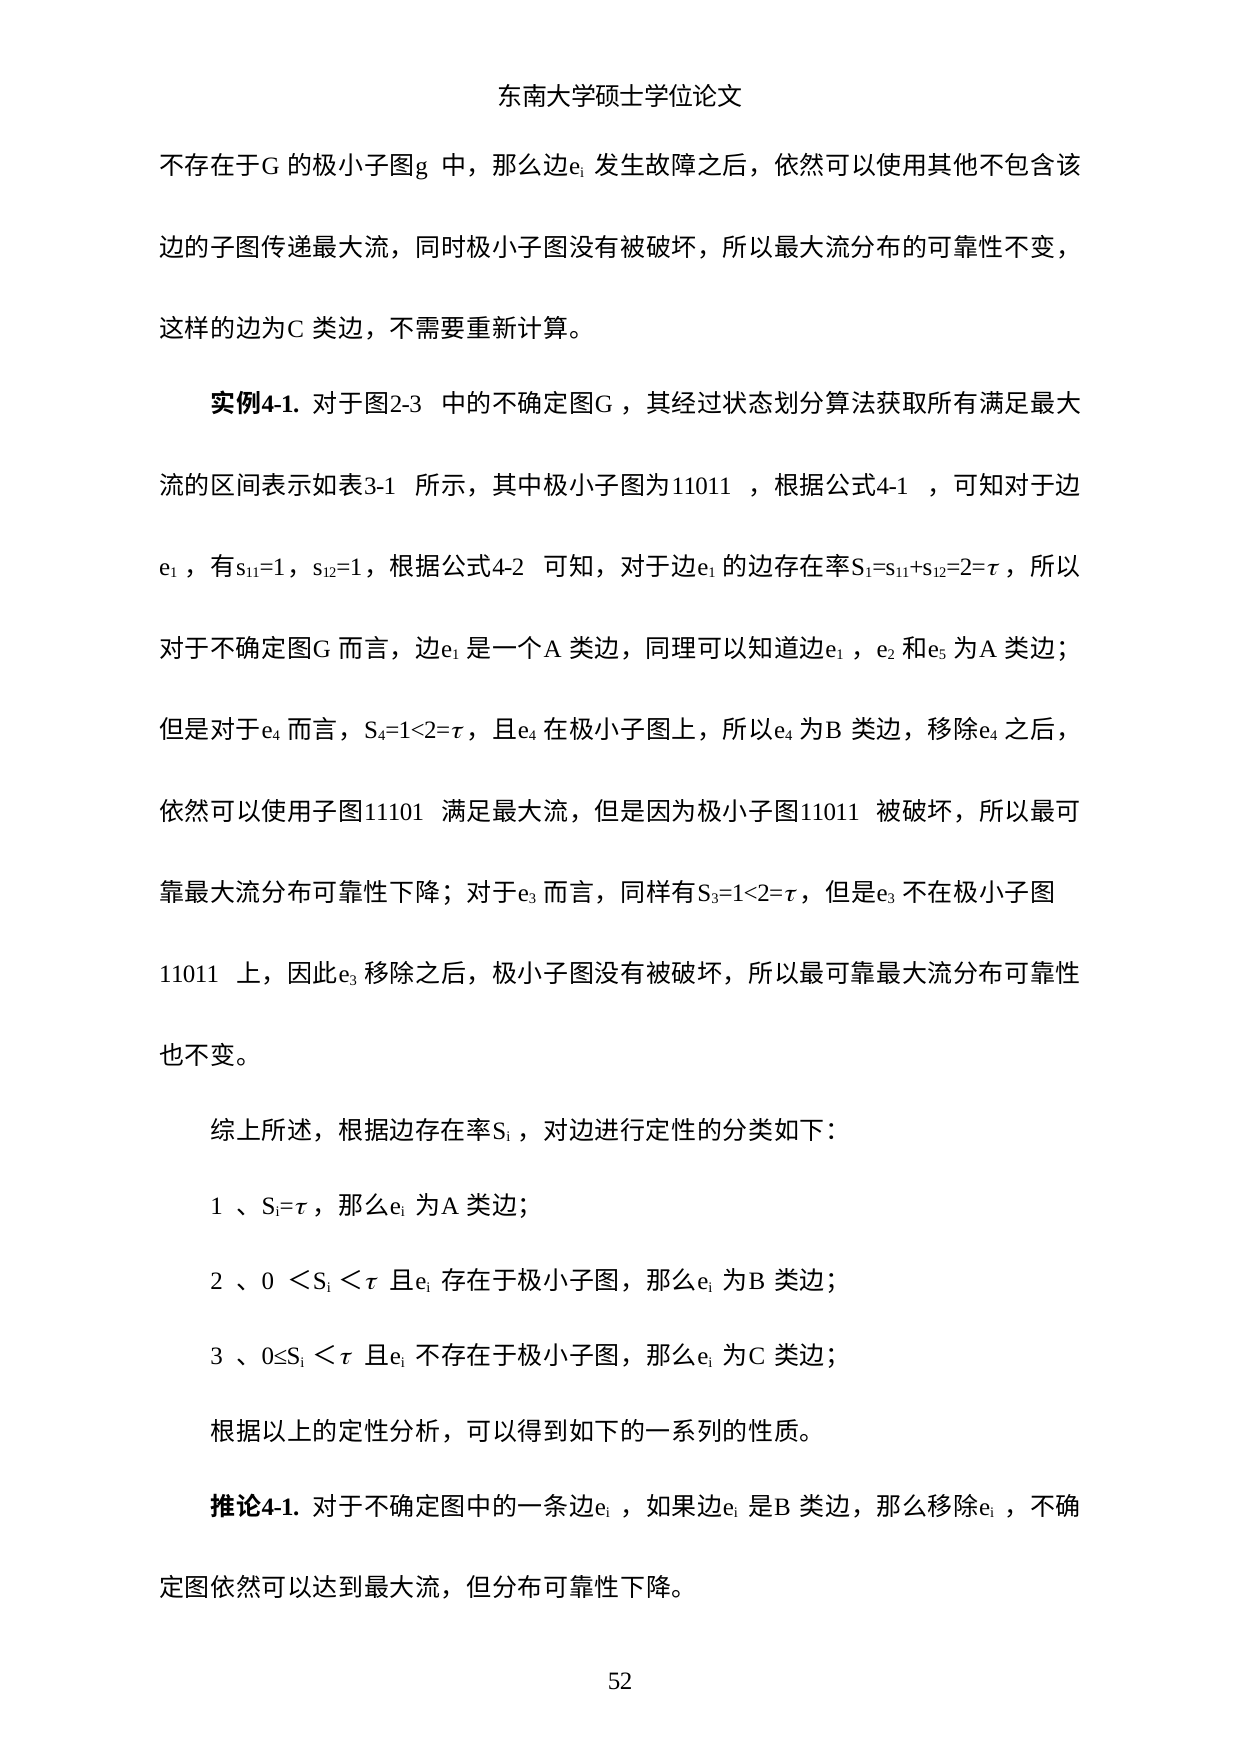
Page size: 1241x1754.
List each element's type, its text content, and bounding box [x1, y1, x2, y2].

text 根据以上的定性分析，可以得到如下的一系列的性质。 [159, 1395, 1081, 1463]
text 2、0＜Si＜且ei存在于极小子图，那么ei为B类边； [159, 1245, 1081, 1313]
text 3、0≤Si＜且ei不存在于极小子图，那么ei为C类边； [159, 1320, 1081, 1388]
text 1、Si= ，那么ei为A类边； [159, 1170, 1081, 1238]
text 推论4-1. 对于不确定图中的一条边ei，如果边ei是B类边，那么移除ei，不确定图依然可以达到最大流，但分布可靠性下降。 [159, 1470, 1081, 1619]
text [159, 130, 1081, 361]
text 实例4-1. 对于图2-3中的不确定图G，其经过状态划分算法获取所有满足最大流的区间表示如表3-1所示，其中极小子图为11011，根据公式4-1，可知对于边e1，有s11=1，s12=1，根据公式4-2可知，对于边e1的边存在率S1=s11+s12=2=，所以对于不确定图G而言，边e1是一个A类边，同理可以知道边e1，e2和e5为A类边；但是对于e4而言，S4=1<2=，且e4在极小子图上，所以e4为B类边，移除e4之后，依然可以使用子图11101满足最大流，但是因为极小子图11011被破坏，所以最可靠最大流分布可靠性下降；对于e3而言，同样有S3=1<2=，但是e3不在极小子图11011上，因此e3移除之后，极小子图没有被破坏，所以最可靠最大流分布可靠性也不变。 [159, 368, 1081, 1087]
text 综上所述，根据边存在率Si，对边进行定性的分类如下： [159, 1095, 1081, 1163]
